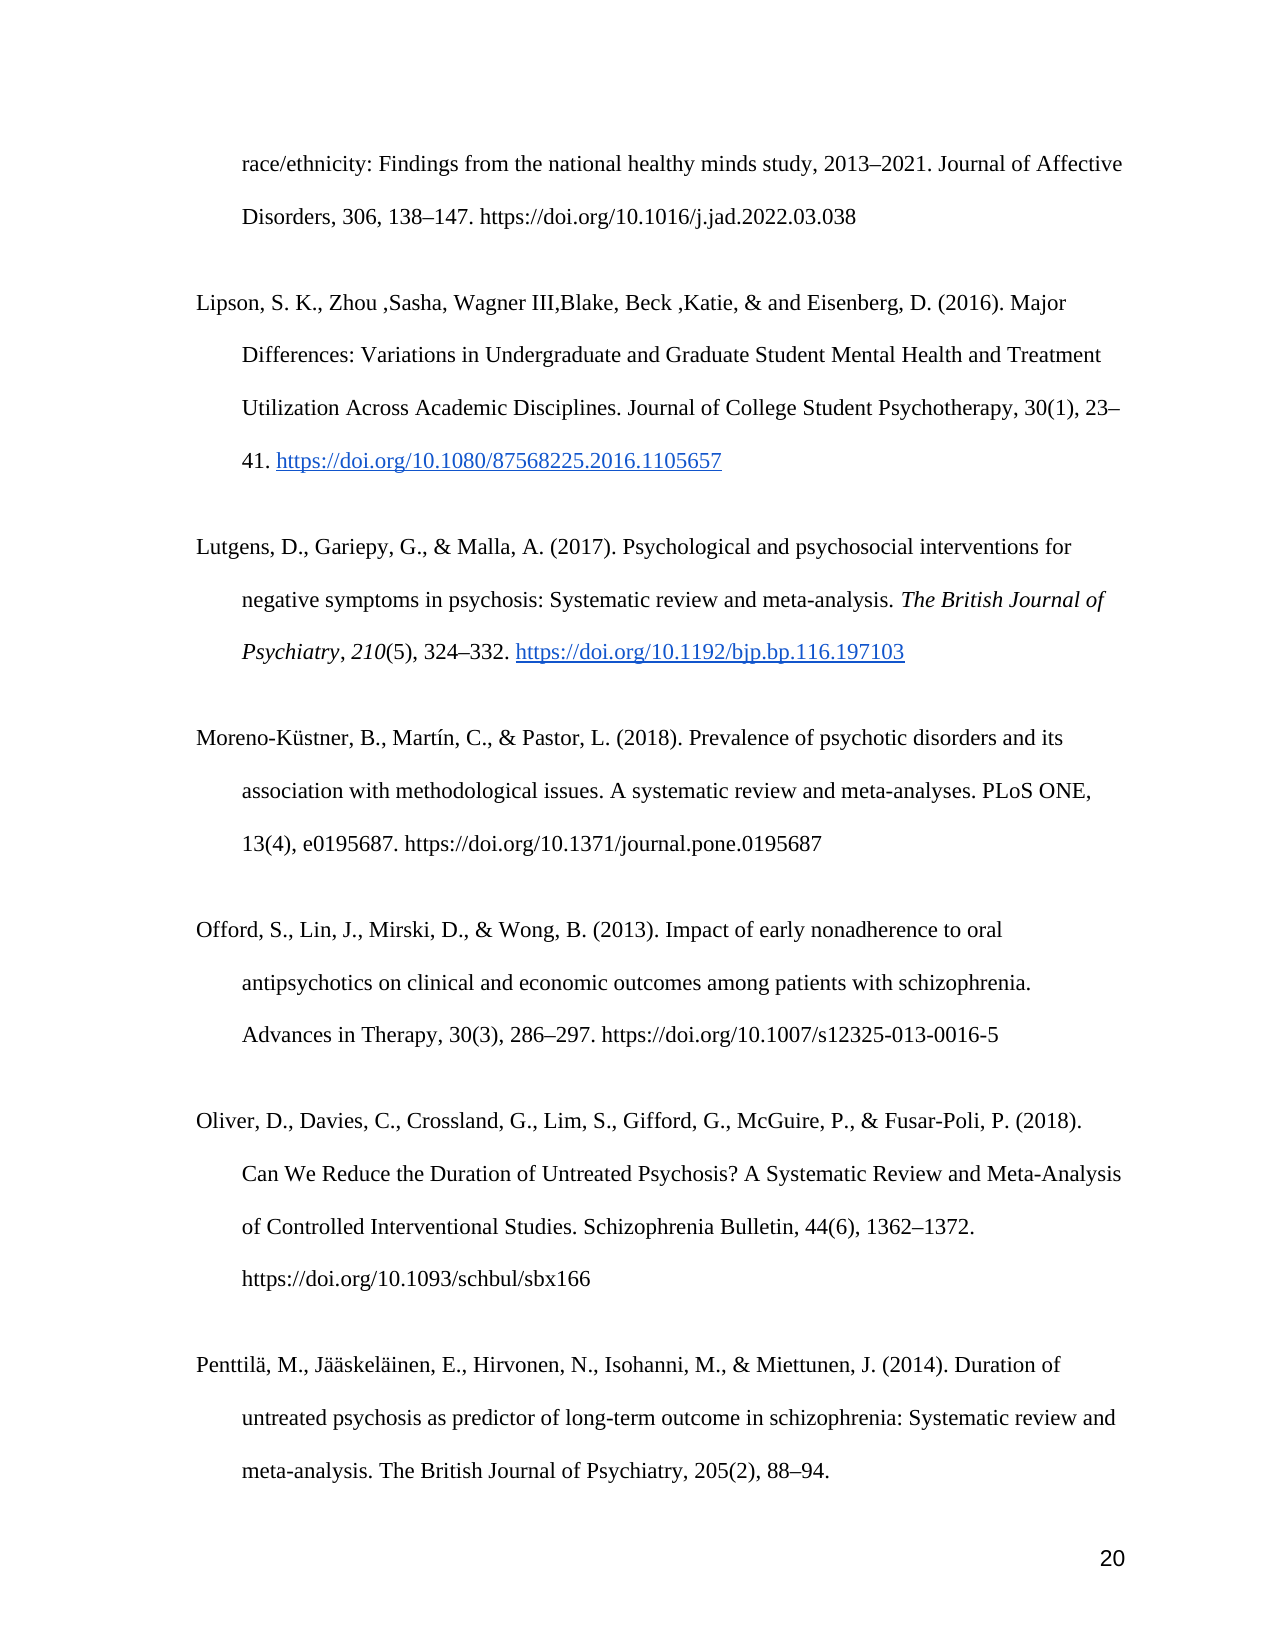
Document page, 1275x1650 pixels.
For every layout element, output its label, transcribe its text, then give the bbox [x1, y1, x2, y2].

text Lutgens, D., Gariepy, G., & Malla, A. (2017). Psychological and psychosocial interventions for negative symptoms in psychosis: Systematic review and meta-analysis. The British Journal of Psychiatry, 210(5), 324–332. https://doi.org/10.1192/bjp.bp.116.197103 [196, 533, 1125, 665]
text Moreno-Küstner, B., Martín, C., & Pastor, L. (2018). Prevalence of psychotic disorders and its association with methodological issues. A systematic review and meta-analyses. PLoS ONE, 13(4), e0195687. https://doi.org/10.1371/journal.pone.0195687 [196, 724, 1125, 856]
text Offord, S., Lin, J., Mirski, D., & Wong, B. (2013). Impact of early nonadherence to oral antipsychotics on clinical and economic outcomes among patients with schizophrenia. Advances in Therapy, 30(3), 286–297. https://doi.org/10.1007/s12325-013-0016-5 [196, 916, 1125, 1048]
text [196, 1351, 1125, 1483]
text Oliver, D., Davies, C., Crossland, G., Lim, S., Gifford, G., McGuire, P., & Fusar-Poli, P. (2018). Can We Reduce the Duration of Untreated Psychosis? A Systematic Review and Meta-Analysis of Controlled Interventional Studies. Schizophrenia Bulletin, 44(6), 1362–1372. https://doi.org/10.1093/schbul/sbx166 [196, 1107, 1125, 1292]
text Lipson, S. K., Zhou ,Sasha, Wagner III,Blake, Beck ,Katie, & and Eisenberg, D. (2016). Major Differences: Variations in Undergraduate and Graduate Student Mental Health and Treatment Utilization Across Academic Disciplines. Journal of College Student Psychotherapy, 30(1), 23–41. https://doi.org/10.1080/87568225.2016.1105657 [196, 289, 1125, 473]
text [196, 150, 1125, 229]
